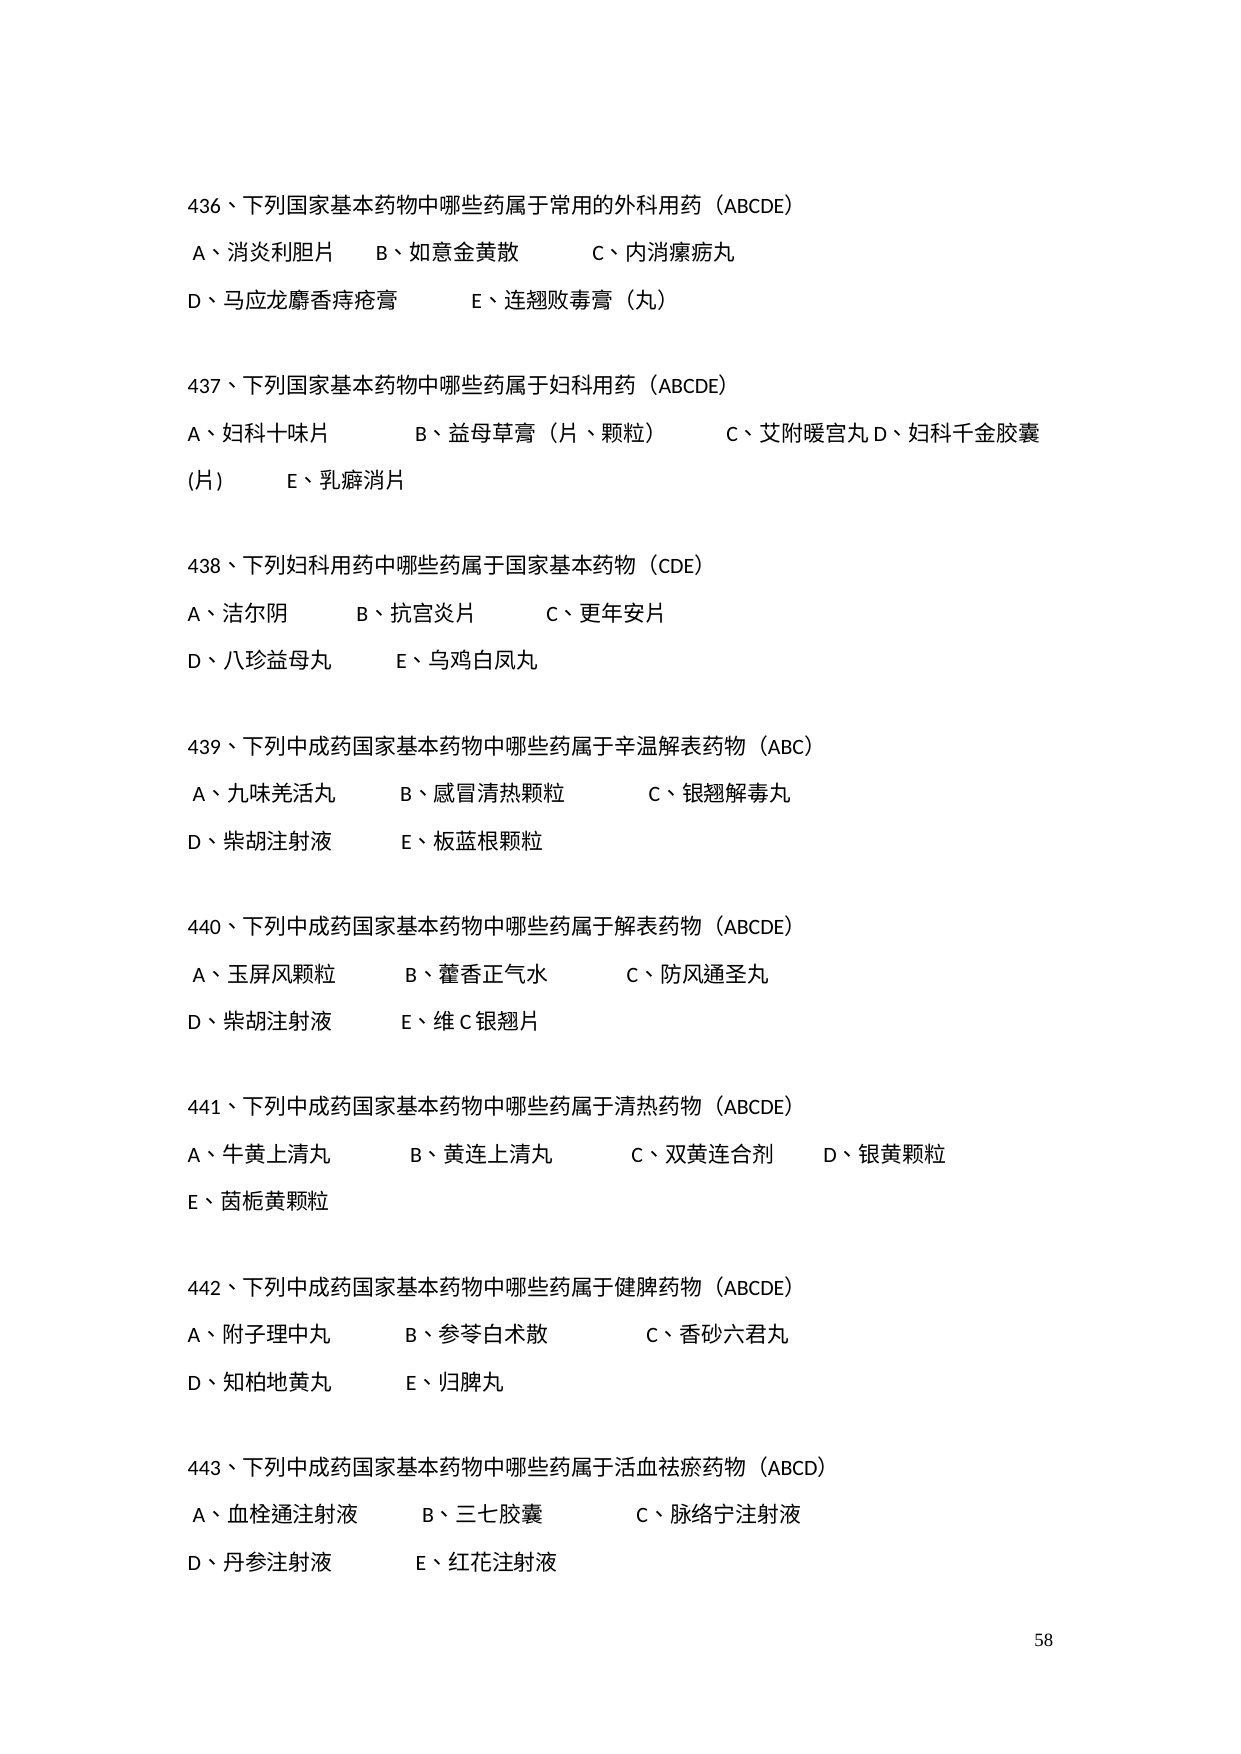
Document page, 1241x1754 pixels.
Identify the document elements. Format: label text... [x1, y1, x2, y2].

text A、消炎利胆片 B、如意金黄散 C、内消瘰疬丸 [187, 235, 1053, 267]
text D、丹参注射液 E、红花注射液 [187, 1545, 1053, 1577]
text 436、下列国家基本药物中哪些药属于常用的外科用药（ABCDE） [187, 188, 1053, 219]
text 438、下列妇科用药中哪些药属于国家基本药物（CDE） [187, 548, 1053, 580]
text D、八珍益母丸 E、乌鸡白凤丸 [187, 643, 1053, 675]
text 443、下列中成药国家基本药物中哪些药属于活血祛瘀药物（ABCD） [187, 1450, 1053, 1482]
text D、知柏地黄丸 E、归脾丸 [187, 1365, 1053, 1396]
text A、洁尔阴 B、抗宫炎片 C、更年安片 [187, 596, 1053, 628]
text D、柴胡注射液 E、维C银翘片 [187, 1004, 1053, 1036]
text A、妇科十味片 B、益母草膏（片、颗粒） C、艾附暖宫丸D、妇科千金胶囊(片) E、乳癖消片 [187, 416, 1053, 495]
text A、玉屏风颗粒 B、藿香正气水 C、防风通圣丸 [187, 957, 1053, 988]
text 439、下列中成药国家基本药物中哪些药属于辛温解表药物（ABC） [187, 729, 1053, 760]
text 442、下列中成药国家基本药物中哪些药属于健脾药物（ABCDE） [187, 1270, 1053, 1301]
text A、牛黄上清丸 B、黄连上清丸 C、双黄连合剂 D、银黄颗粒 E、茵栀黄颗粒 [187, 1137, 1053, 1216]
text 441、下列中成药国家基本药物中哪些药属于清热药物（ABCDE） [187, 1089, 1053, 1121]
text D、马应龙麝香痔疮膏 E、连翘败毒膏（丸） [187, 283, 1053, 314]
text D、柴胡注射液 E、板蓝根颗粒 [187, 824, 1053, 855]
text A、九味羌活丸 B、感冒清热颗粒 C、银翘解毒丸 [187, 776, 1053, 808]
text 440、下列中成药国家基本药物中哪些药属于解表药物（ABCDE） [187, 909, 1053, 941]
text 437、下列国家基本药物中哪些药属于妇科用药（ABCDE） [187, 368, 1053, 400]
text A、附子理中丸 B、参苓白术散 C、香砂六君丸 [187, 1317, 1053, 1349]
text A、血栓通注射液 B、三七胶囊 C、脉络宁注射液 [187, 1497, 1053, 1529]
